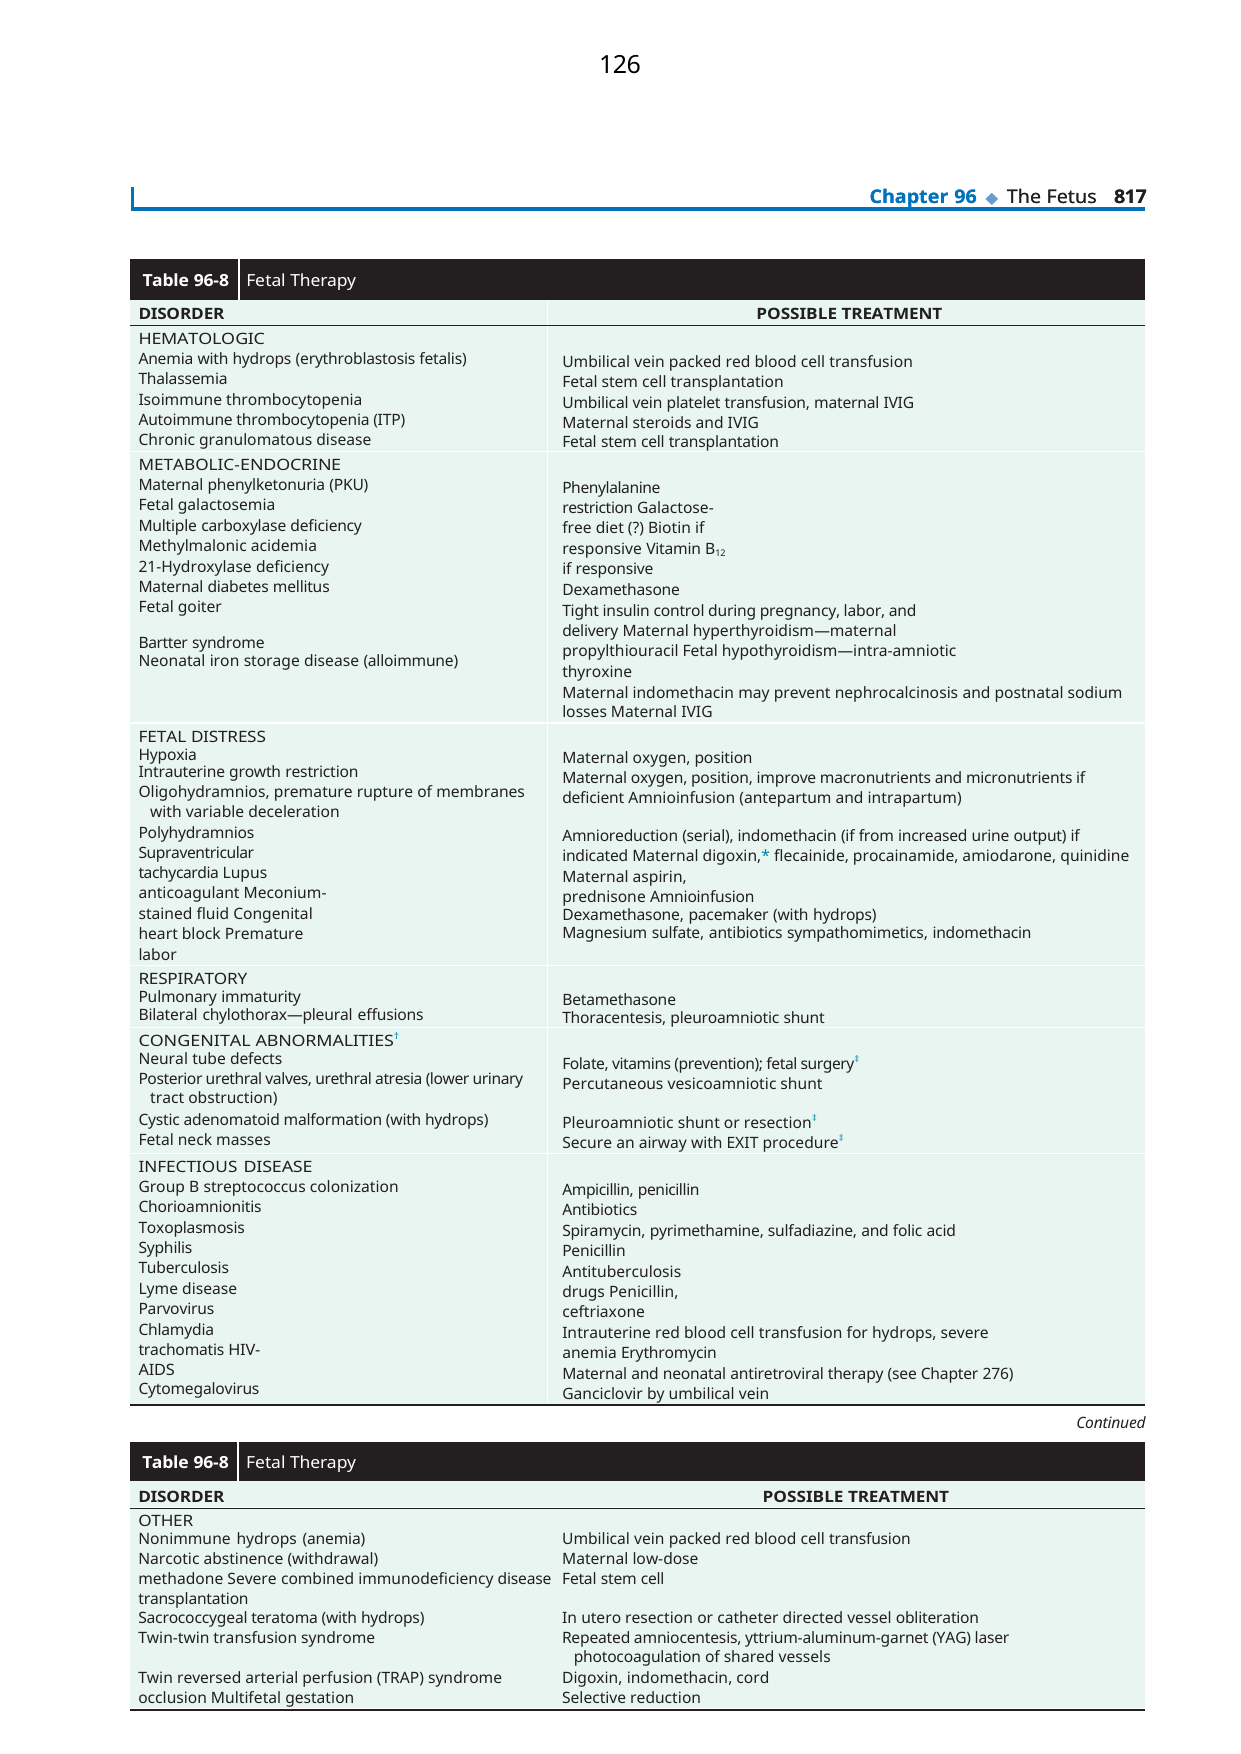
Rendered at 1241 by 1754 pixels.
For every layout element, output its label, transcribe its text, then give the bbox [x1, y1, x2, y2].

table_cell Betamethasone Thoracentesis, pleuroamniotic shunt [548, 966, 1145, 1027]
table_cell Ampicillin, penicillin Antibiotics Spiramycin, pyrimethamine, sulfadiazine, and folic acid Penicillin Antituberculosis drugs Penicillin, ceftriaxone Intrauterine red blood cell transfusion for hydrops, severe anemia Erythromycin Maternal and neonatal antiretroviral therapy (see Chapter 276) Ganciclovir by umbilical vein [548, 1154, 1145, 1404]
table_cell Folate, vitamins (prevention); fetal surgery‡ Percutaneous vesicoamniotic shunt Pleuroamniotic shunt or resection‡ Secure an airway with EXIT procedure‡ [548, 1028, 1145, 1153]
table_cell DISORDER [130, 300, 547, 325]
table_cell DISORDER POSSIBLE TREATMENT [130, 1481, 1145, 1507]
table_header Table 96-8 [130, 1442, 237, 1481]
table_header Fetal Therapy [240, 259, 1145, 300]
table_cell Umbilical vein packed red blood cell transfusion Fetal stem cell transplantation Umbilical vein platelet transfusion, maternal IVIG Maternal steroids and IVIG Fetal stem cell transplantation [548, 326, 1145, 451]
table_header Fetal Therapy [239, 1442, 1145, 1481]
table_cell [130, 1509, 1145, 1708]
table_cell METABOLIC-ENDOCRINE Maternal phenylketonuria (PKU) Fetal galactosemia Multiple carboxylase deficiency Methylmalonic acidemia 21-Hydroxylase deficiency Maternal diabetes mellitus Fetal goiter Bartter syndrome Neonatal iron storage disease (alloimmune) [130, 452, 547, 722]
table_cell CONGENITAL ABNORMALITIES† Neural tube defects Posterior urethral valves, urethral atresia (lower urinary tract obstruction) Cystic adenomatoid malformation (with hydrops) Fetal neck masses [130, 1028, 547, 1153]
table_cell Maternal oxygen, position Maternal oxygen, position, improve macronutrients and micronutrients if deficient Amnioinfusion (antepartum and intrapartum) Amnioreduction (serial), indomethacin (if from increased urine output) if indicated Maternal digoxin,* flecainide, procainamide, amiodarone, quinidine Maternal aspirin, prednisone Amnioinfusion Dexamethasone, pacemaker (with hydrops) Magnesium sulfate, antibiotics sympathomimetics, indomethacin [548, 724, 1145, 965]
table_cell Phenylalanine restriction Galactose-free diet (?) Biotin if responsive Vitamin B12 if responsive Dexamethasone Tight insulin control during pregnancy, labor, and delivery Maternal hyperthyroidism—maternal propylthiouracil Fetal hypothyroidism—intra-amniotic thyroxine Maternal indomethacin may prevent nephrocalcinosis and postnatal sodium losses Maternal IVIG [548, 452, 1145, 722]
table_cell FETAL DISTRESS Hypoxia Intrauterine growth restriction Oligohydramnios, premature rupture of membranes with variable deceleration Polyhydramnios Supraventricular tachycardia Lupus anticoagulant Meconium-stained fluid Congenital heart block Premature labor [130, 724, 547, 965]
table_cell RESPIRATORY Pulmonary immaturity Bilateral chylothorax—pleural effusions [130, 966, 547, 1027]
table_cell HEMATOLOGIC Anemia with hydrops (erythroblastosis fetalis) Thalassemia Isoimmune thrombocytopenia Autoimmune thrombocytopenia (ITP) Chronic granulomatous disease [130, 326, 547, 451]
table_cell POSSIBLE TREATMENT [548, 300, 1145, 325]
table_header Table 96-8 [130, 259, 238, 300]
table_cell INFECTIOUS DISEASE Group B streptococcus colonization Chorioamnionitis Toxoplasmosis Syphilis Tuberculosis Lyme disease Parvovirus Chlamydia trachomatis HIV-AIDS Cytomegalovirus [130, 1154, 547, 1404]
subtitle Continued [59, 1412, 1146, 1433]
